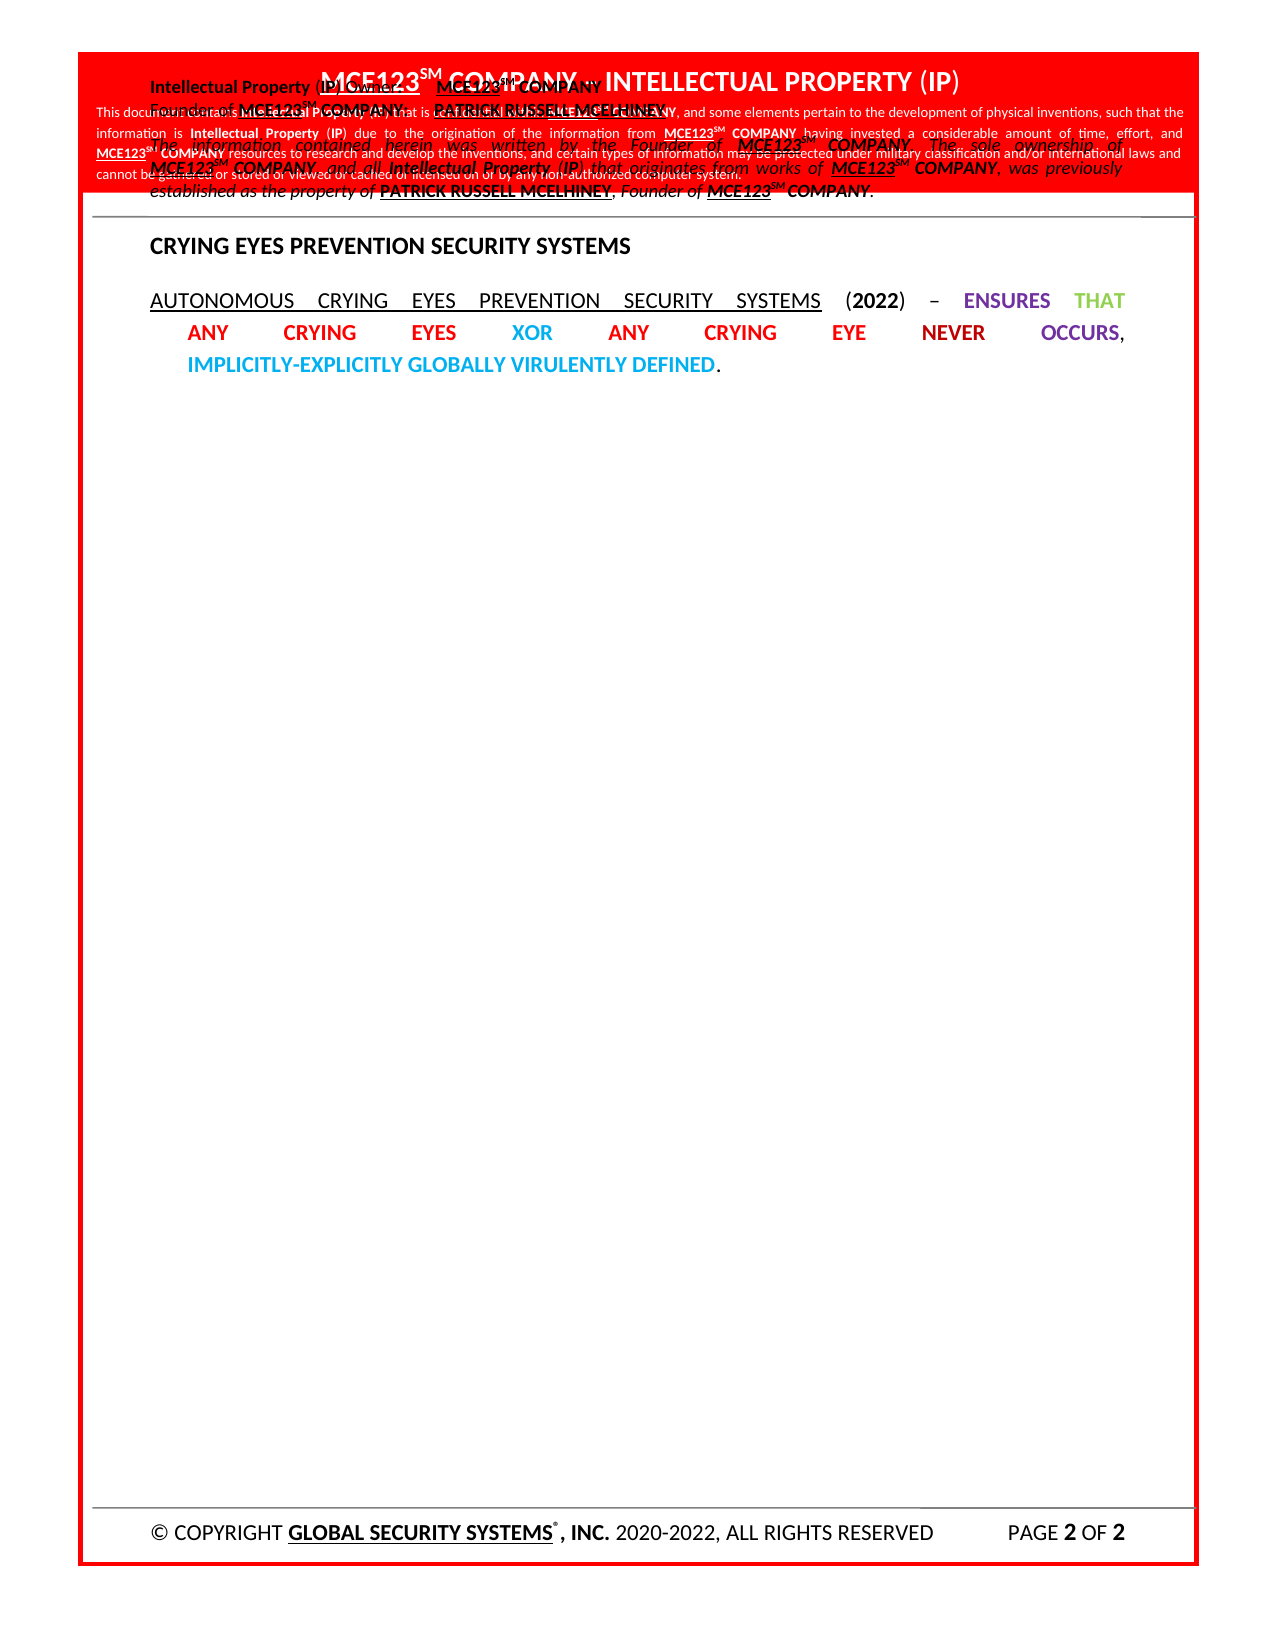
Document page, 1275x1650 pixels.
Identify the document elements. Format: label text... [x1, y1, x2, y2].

text AUTONOMOUS CRYING EYES PREVENTION SECURITY SYSTEMS (2022) – ENSURES THAT ANY CRYING EYES XOR ANY CRYING EYE NEVER OCCURS, IMPLICITLY-EXPLICITLY GLOBALLY VIRULENTLY DEFINED. [150, 286, 1125, 378]
text CRYING EYES PREVENTION SECURITY SYSTEMS [150, 230, 1125, 261]
